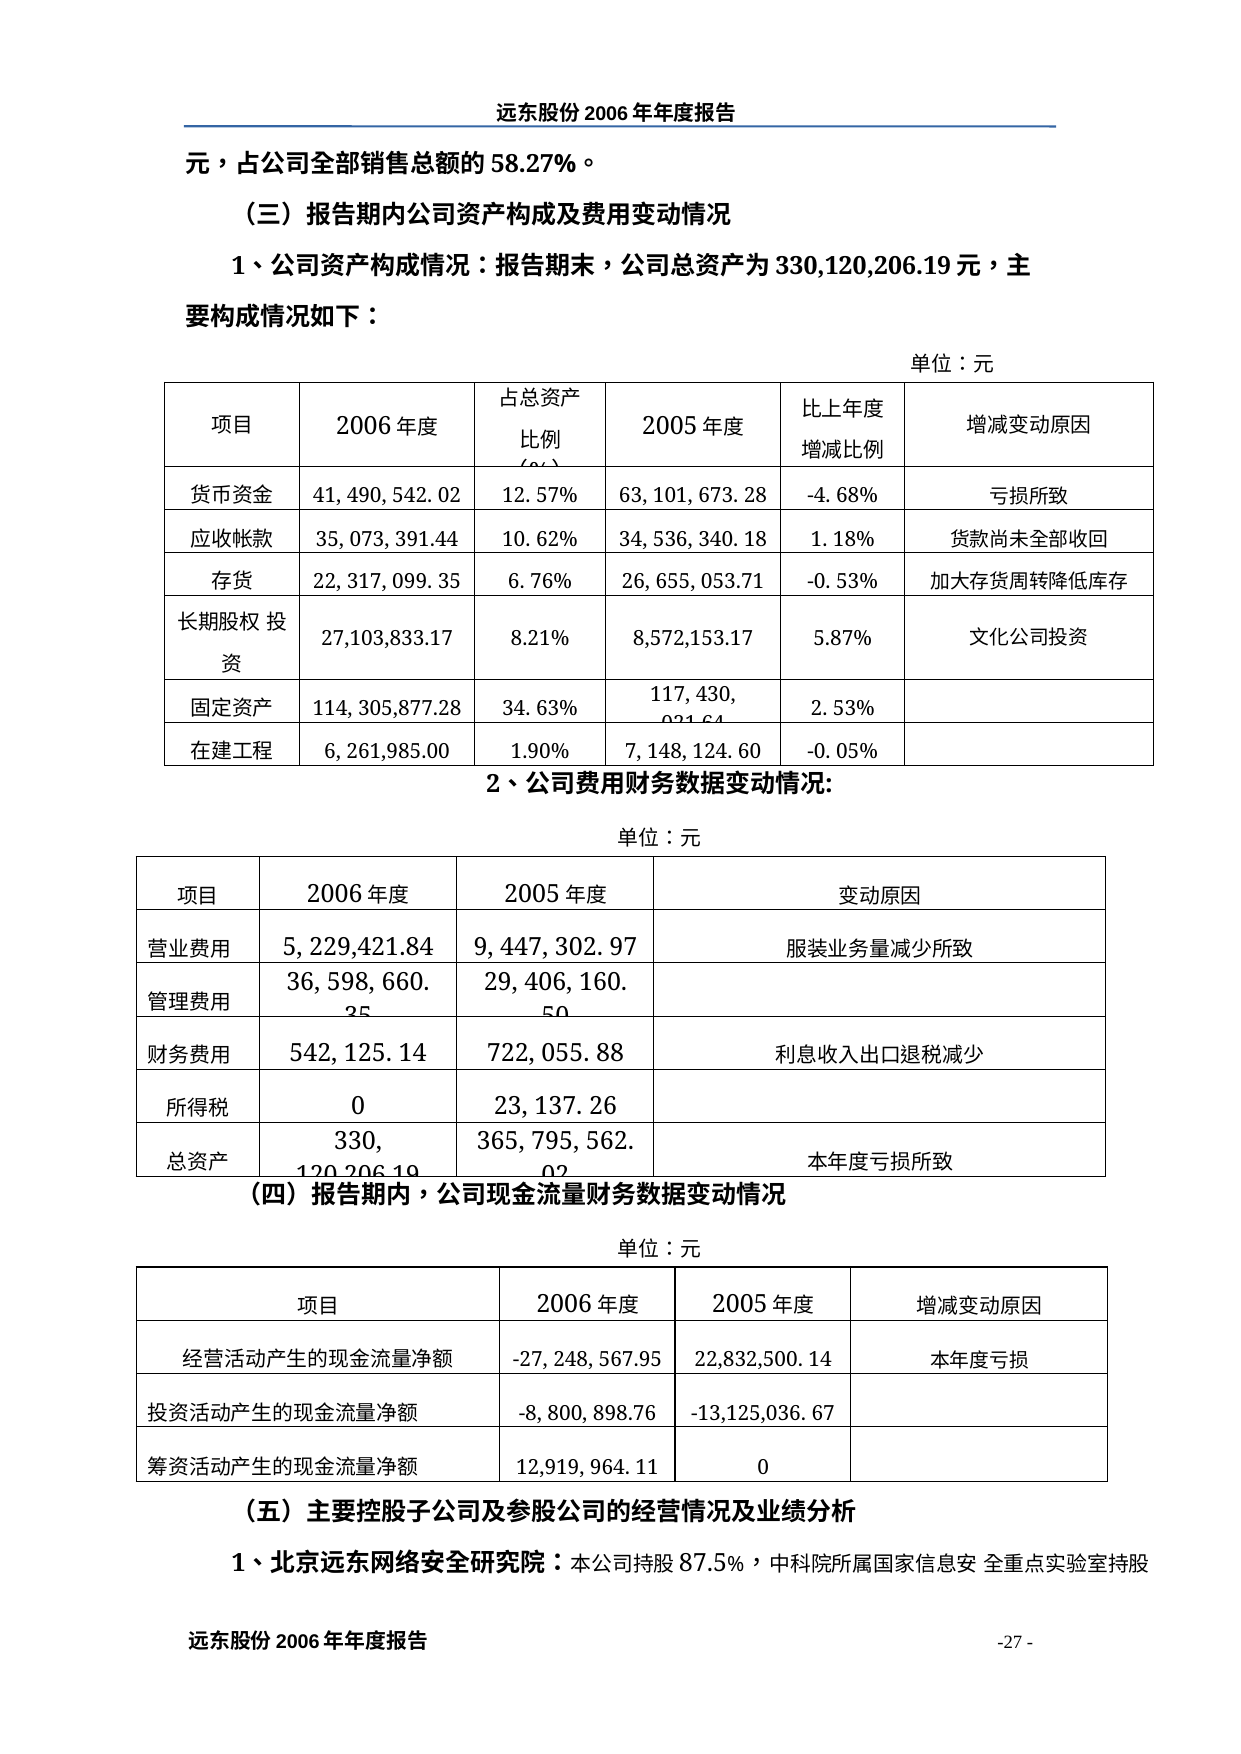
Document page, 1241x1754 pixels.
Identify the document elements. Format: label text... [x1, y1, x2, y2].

table_cell 23, 137. 26 [457, 1070, 653, 1122]
table_header 项目 [165, 383, 299, 466]
table_header 增减变动原因 [905, 383, 1153, 466]
table_cell 12,919, 964. 11 [500, 1427, 674, 1481]
table_header 2005年度 [457, 857, 653, 909]
table_header 2006年度 [260, 857, 456, 909]
table_cell 12. 57% [475, 467, 605, 509]
table_cell 筹资活动产生的现金流量净额 [137, 1427, 499, 1481]
table_cell [654, 1070, 1105, 1122]
text 2、公司费用财务数据变动情况: [136, 766, 1183, 800]
table_cell 2. 53% [781, 680, 904, 722]
table_cell 0 [260, 1070, 456, 1122]
table_cell 所得税 [137, 1070, 259, 1122]
table_cell [905, 723, 1153, 765]
text 单位：元 [911, 349, 1183, 377]
table_cell 1.90% [475, 723, 605, 765]
table_cell 34. 63% [475, 680, 605, 722]
table_header 2006年度 [300, 383, 474, 466]
table_cell 应收帐款 [165, 510, 299, 552]
table_header 项目 [137, 1268, 499, 1320]
table_cell 1. 18% [781, 510, 904, 552]
table_cell 36, 598, 660. 35 [260, 963, 456, 1016]
table_cell 5.87% [781, 596, 904, 678]
table_header 增减变动原因 [851, 1268, 1107, 1320]
table_cell 722, 055. 88 [457, 1017, 653, 1069]
table_cell 经营活动产生的现金流量净额 [137, 1321, 499, 1373]
text 要构成情况如下： [136, 298, 1183, 332]
table_cell 26, 655, 053.71 [606, 553, 780, 594]
table_cell -4. 68% [781, 467, 904, 509]
table_cell 22,832,500. 14 [676, 1321, 850, 1373]
text 单位：元 [136, 1234, 1183, 1262]
table_cell 总资产 [137, 1123, 259, 1176]
table_header 2006年度 [500, 1268, 674, 1320]
table_cell 固定资产 [165, 680, 299, 722]
table_cell 5, 229,421.84 [260, 910, 456, 962]
table_cell 货币资金 [165, 467, 299, 509]
table_cell 10. 62% [475, 510, 605, 552]
table_cell -0. 53% [781, 553, 904, 594]
table_cell 货款尚未全部收回 [905, 510, 1153, 552]
table_cell 22, 317, 099. 35 [300, 553, 474, 594]
table_header 占总资产 比例（%） [475, 383, 605, 466]
table_cell [905, 680, 1153, 722]
table_cell [851, 1427, 1107, 1481]
table_cell 8.21% [475, 596, 605, 678]
table_cell [654, 963, 1105, 1016]
table_cell 加大存货周转降低库存 [905, 553, 1153, 594]
table_header 比上年度 增减比例 [781, 383, 904, 466]
table_header 2005年度 [676, 1268, 850, 1320]
table_cell 27,103,833.17 [300, 596, 474, 678]
text （四）报告期内，公司现金流量财务数据变动情况 [237, 1177, 1183, 1211]
table_cell 8,572,153.17 [606, 596, 780, 678]
table_cell 29, 406, 160. 50 [457, 963, 653, 1016]
text 元，占公司全部销售总额的58.27%。 [136, 146, 1183, 180]
table_header 2005年度 [606, 383, 780, 466]
table_cell 本年度亏损所致 [654, 1123, 1105, 1176]
table_cell 本年度亏损 [851, 1321, 1107, 1373]
table_cell 7, 148, 124. 60 [606, 723, 780, 765]
table_cell -0. 05% [781, 723, 904, 765]
table_cell 6. 76% [475, 553, 605, 594]
table_cell 330, 120,206.19 [260, 1123, 456, 1176]
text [136, 1545, 1183, 1579]
table_cell 34, 536, 340. 18 [606, 510, 780, 552]
text 1、公司资产构成情况：报告期末，公司总资产为330,120,206.19元，主 [136, 247, 1183, 282]
table_cell 6, 261,985.00 [300, 723, 474, 765]
table_cell -27, 248, 567.95 [500, 1321, 674, 1373]
text 单位：元 [136, 823, 1183, 852]
table_header 项目 [137, 857, 259, 909]
text （五）主要控股子公司及参股公司的经营情况及业绩分析 [136, 1494, 1183, 1528]
text （三）报告期内公司资产构成及费用变动情况 [136, 197, 1183, 231]
table_cell 存货 [165, 553, 299, 594]
table_cell 营业费用 [137, 910, 259, 962]
table_cell 0 [676, 1427, 850, 1481]
table_cell 542, 125. 14 [260, 1017, 456, 1069]
table_cell -8, 800, 898.76 [500, 1374, 674, 1426]
table_cell 365, 795, 562. 02 [457, 1123, 653, 1176]
table_cell 文化公司投资 [905, 596, 1153, 678]
table_header 变动原因 [654, 857, 1105, 909]
table_cell 投资活动产生的现金流量净额 [137, 1374, 499, 1426]
table_cell 35, 073, 391.44 [300, 510, 474, 552]
table_cell 114, 305,877.28 [300, 680, 474, 722]
table_cell 63, 101, 673. 28 [606, 467, 780, 509]
table_cell 利息收入出口退税减少 [654, 1017, 1105, 1069]
table_cell 9, 447, 302. 97 [457, 910, 653, 962]
table_cell 长期股权 投 资 [165, 596, 299, 678]
table_cell [851, 1374, 1107, 1426]
table_cell 41, 490, 542. 02 [300, 467, 474, 509]
table_cell 服装业务量减少所致 [654, 910, 1105, 962]
table_cell -13,125,036. 67 [676, 1374, 850, 1426]
table_cell 在建工程 [165, 723, 299, 765]
table_cell 117, 430, 021.64 [606, 680, 780, 722]
table_cell 财务费用 [137, 1017, 259, 1069]
table_cell 管理费用 [137, 963, 259, 1016]
table_cell 亏损所致 [905, 467, 1153, 509]
